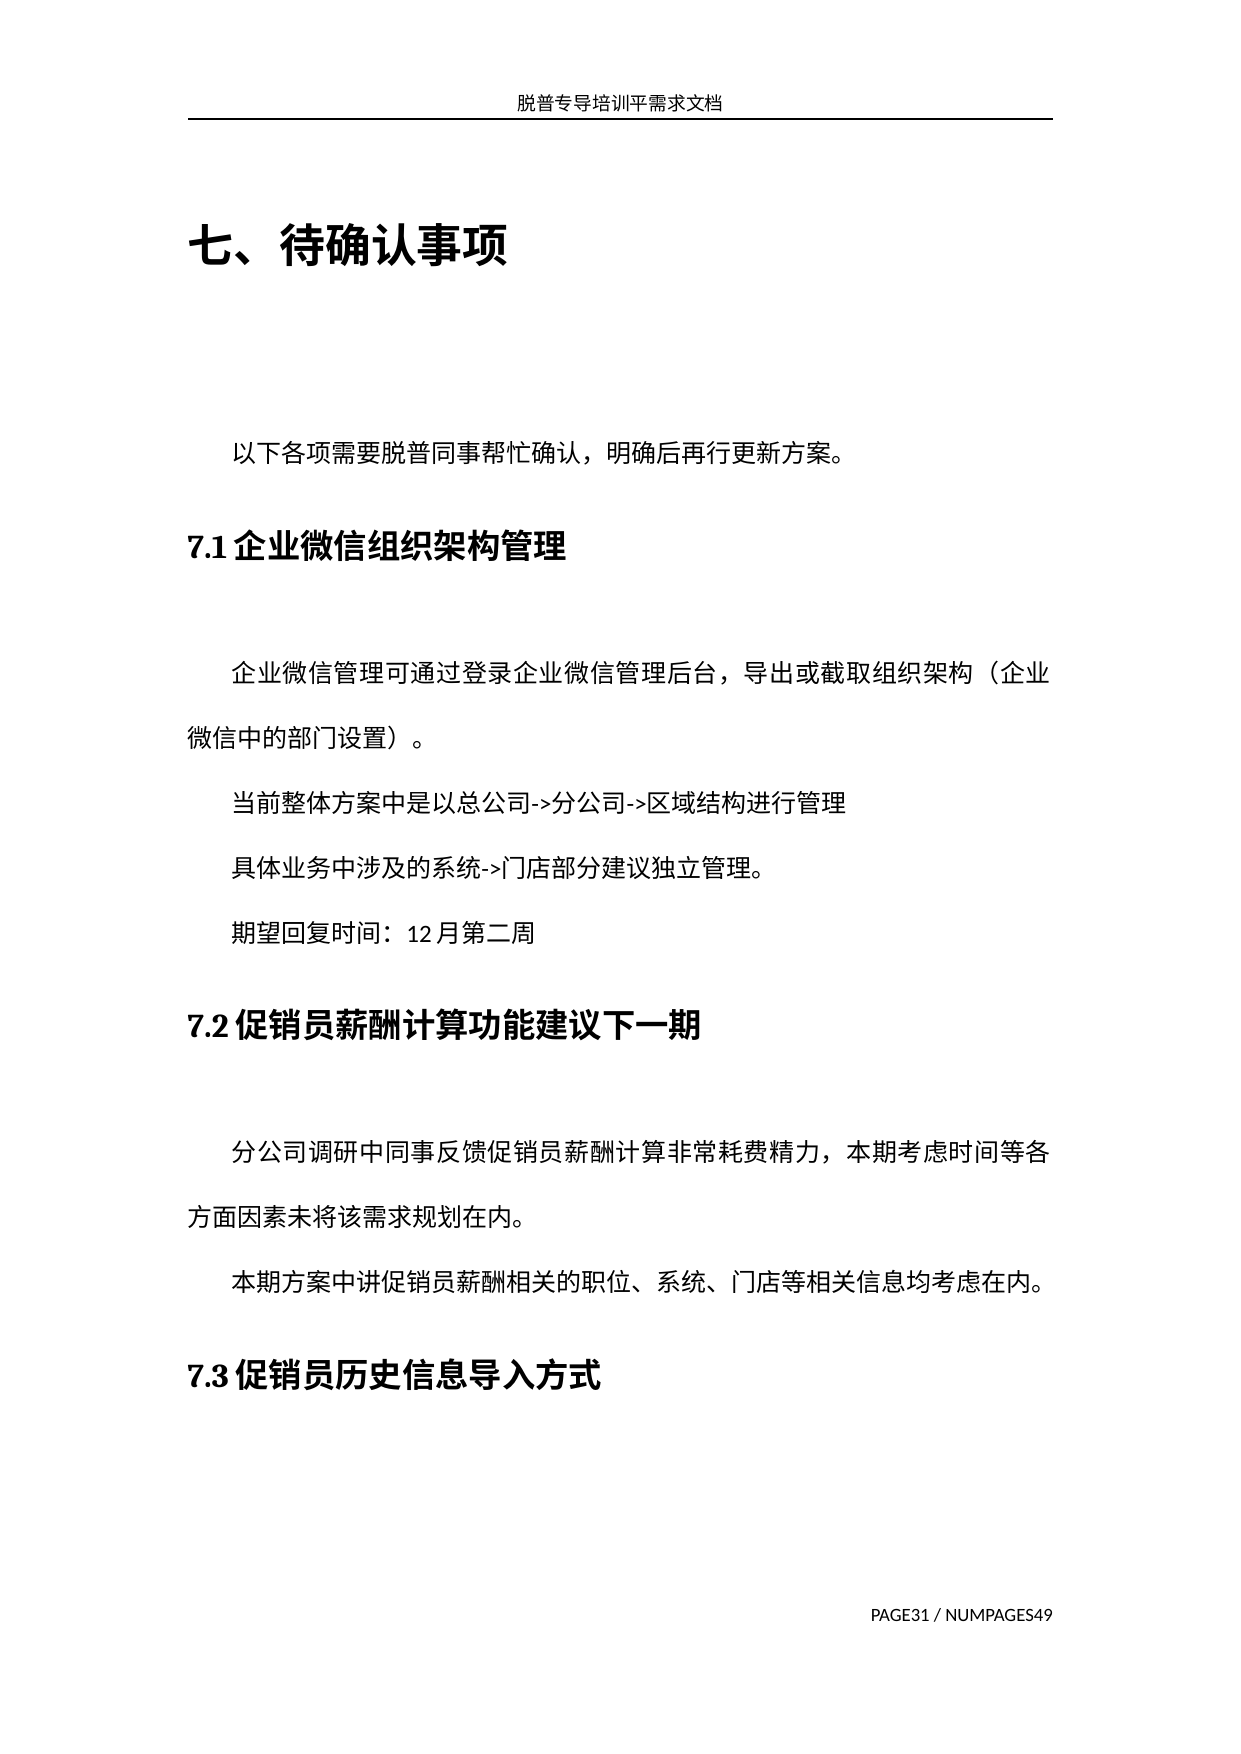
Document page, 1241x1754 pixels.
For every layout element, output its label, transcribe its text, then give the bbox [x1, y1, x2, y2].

subtitle 7.1企业微信组织架构管理 [187, 511, 1053, 576]
subtitle 七、待确认事项 [187, 194, 1053, 291]
text 本期方案中讲促销员薪酬相关的职位、系统、门店等相关信息均考虑在内。 [187, 1248, 1053, 1313]
subtitle 7.2促销员薪酬计算功能建议下一期 [187, 991, 1053, 1056]
text 具体业务中涉及的系统->门店部分建议独立管理。 [187, 834, 1053, 899]
text 分公司调研中同事反馈促销员薪酬计算非常耗费精力，本期考虑时间等各方面因素未将该需求规划在内。 [187, 1118, 1053, 1248]
text 当前整体方案中是以总公司->分公司->区域结构进行管理 [187, 769, 1053, 834]
subtitle 7.3促销员历史信息导入方式 [187, 1340, 1053, 1405]
text 以下各项需要脱普同事帮忙确认，明确后再行更新方案。 [187, 419, 1053, 484]
text 企业微信管理可通过登录企业微信管理后台，导出或截取组织架构（企业微信中的部门设置）。 [187, 639, 1053, 769]
text 期望回复时间：12月第二周 [187, 899, 1053, 964]
